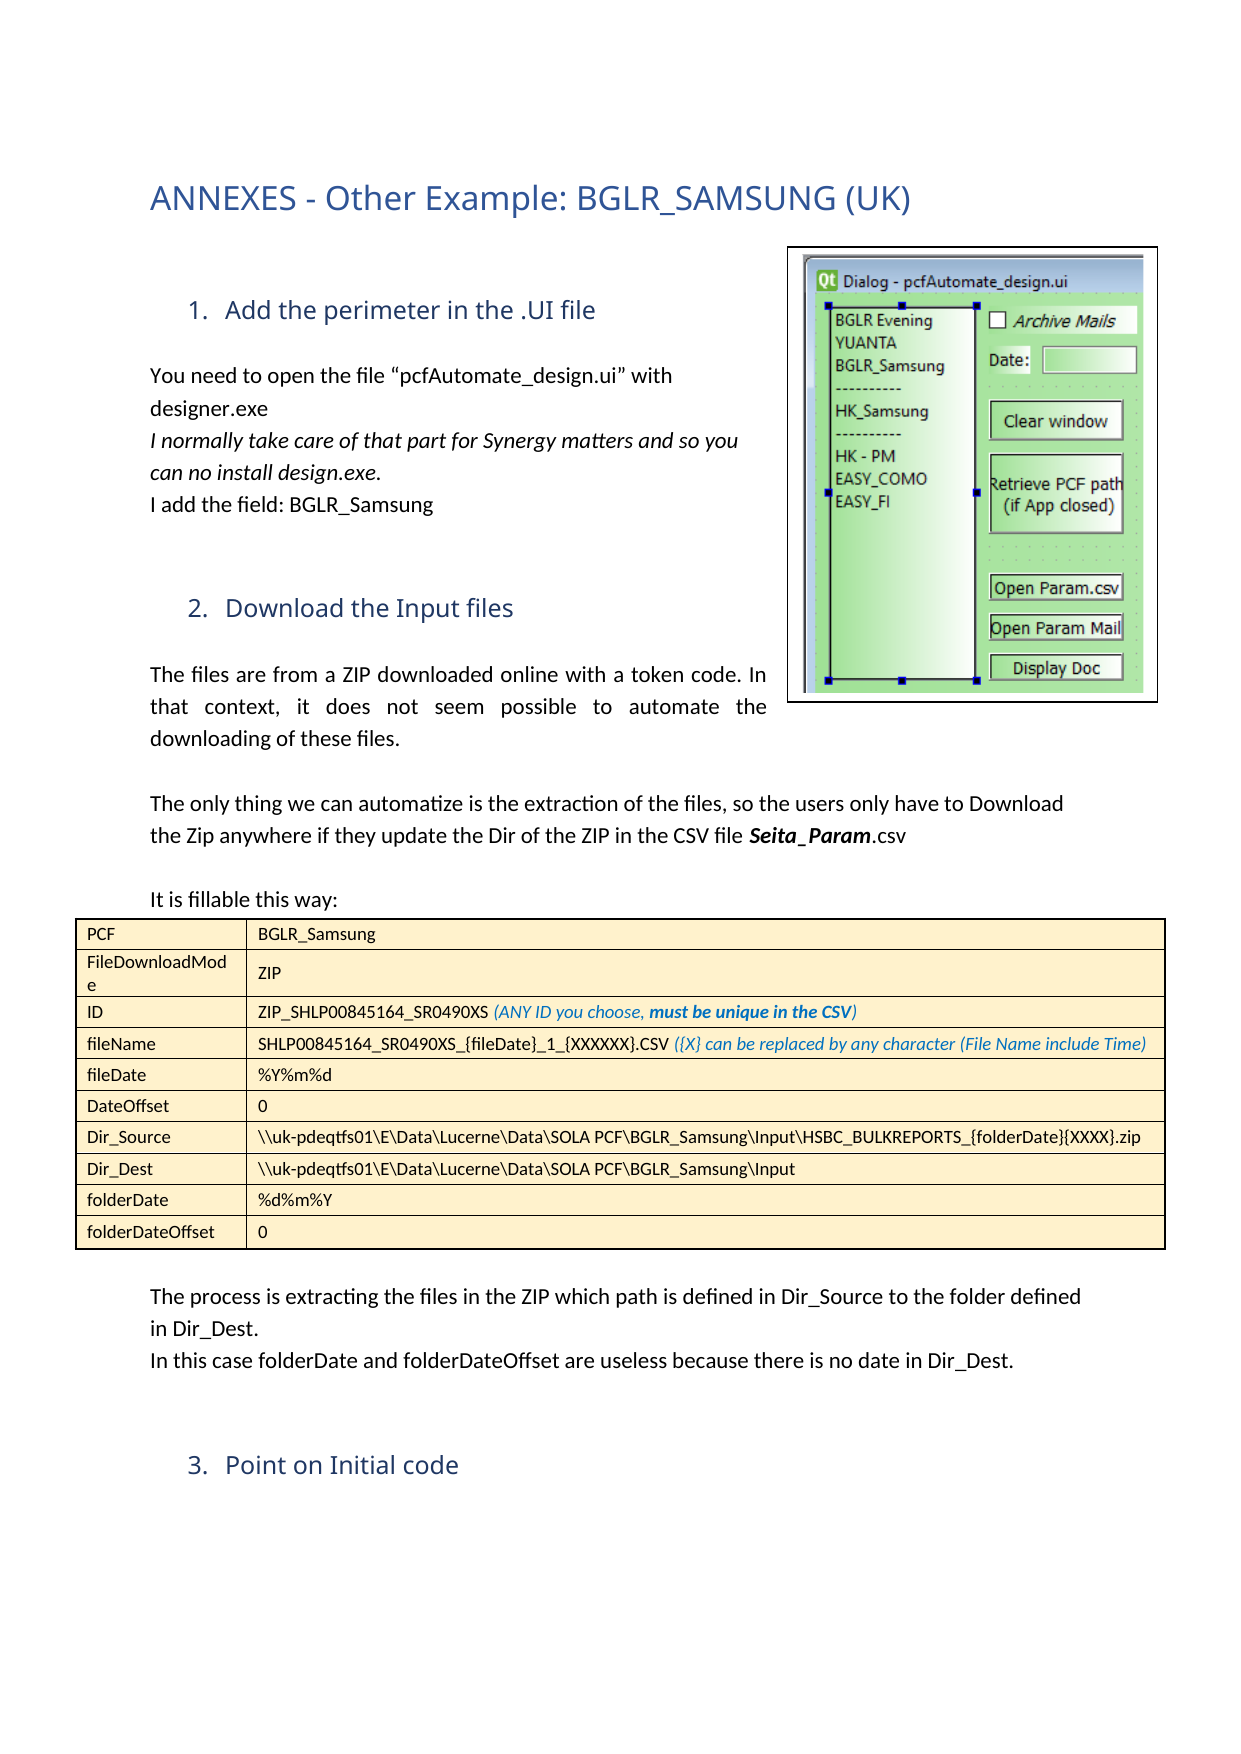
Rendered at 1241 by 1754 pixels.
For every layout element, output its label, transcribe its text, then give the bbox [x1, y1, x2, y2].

table_cell folderDate [77, 1185, 246, 1215]
table_cell ZIP [247, 950, 1164, 996]
table_cell folderDateOffset [77, 1216, 246, 1248]
subtitle Download the Input files [187, 591, 787, 625]
text You need to open the file “pcfAutomate_design.ui” with designer.exe [150, 361, 787, 422]
table_cell ID [77, 997, 246, 1027]
text The files are from a ZIP downloaded online with a token code. In that context, it does not seem possible to automate the downloading of these files. [150, 660, 1090, 752]
table_cell %d%m%Y [247, 1185, 1164, 1215]
table_cell 0 [247, 1091, 1164, 1121]
subtitle Point on Initial code [187, 1447, 1090, 1481]
table_cell ZIP_SHLP00845164_SR0490XS (ANY ID you choose, must be unique in the CSV) [247, 997, 1164, 1027]
table_cell DateOffset [77, 1091, 246, 1121]
table_header BGLR_Samsung [247, 920, 1164, 949]
text It is fillable this way: [150, 885, 1090, 913]
table_cell fileDate [77, 1059, 246, 1090]
table_cell 0 [247, 1216, 1164, 1248]
subtitle Add the perimeter in the .UI file [187, 292, 787, 327]
table_cell Dir_Dest [77, 1154, 246, 1184]
table_cell Dir_Source [77, 1122, 246, 1152]
text The process is extracting the files in the ZIP which path is defined in Dir_Source to the folder defined in Dir_Dest. [150, 1282, 1090, 1342]
text I normally take care of that part for Synergy matters and so you can no install design.exe. [150, 426, 787, 486]
table_cell FileDownloadMode [77, 950, 246, 996]
picture [802, 254, 1144, 693]
table_cell \\uk-pdeqtfs01\E\Data\Lucerne\Data\SOLA PCF\BGLR_Samsung\Input [247, 1154, 1164, 1184]
table_cell SHLP00845164_SR0490XS_{fileDate}_1_{XXXXXX}.CSV ({X} can be replaced by any character (File Name include Time) [247, 1028, 1164, 1058]
subtitle ANNEXES - Other Example: BGLR_SAMSUNG (UK) [150, 175, 1090, 220]
text In this case folderDate and folderDateOffset are useless because there is no date in Dir_Dest. [150, 1347, 1090, 1375]
table_header PCF [77, 920, 246, 949]
table_cell \\uk-pdeqtfs01\E\Data\Lucerne\Data\SOLA PCF\BGLR_Samsung\Input\HSBC_BULKREPORTS_{folderDate}{XXXX}.zip [247, 1122, 1164, 1152]
table_cell %Y%m%d [247, 1059, 1164, 1090]
text The only thing we can automatize is the extraction of the files, so the users only have to Download the Zip anywhere if they update the Dir of the ZIP in the CSV file Seita_Param.csv [150, 789, 1090, 849]
text I add the field: BGLR_Samsung [150, 490, 787, 518]
table_cell fileName [77, 1028, 246, 1058]
